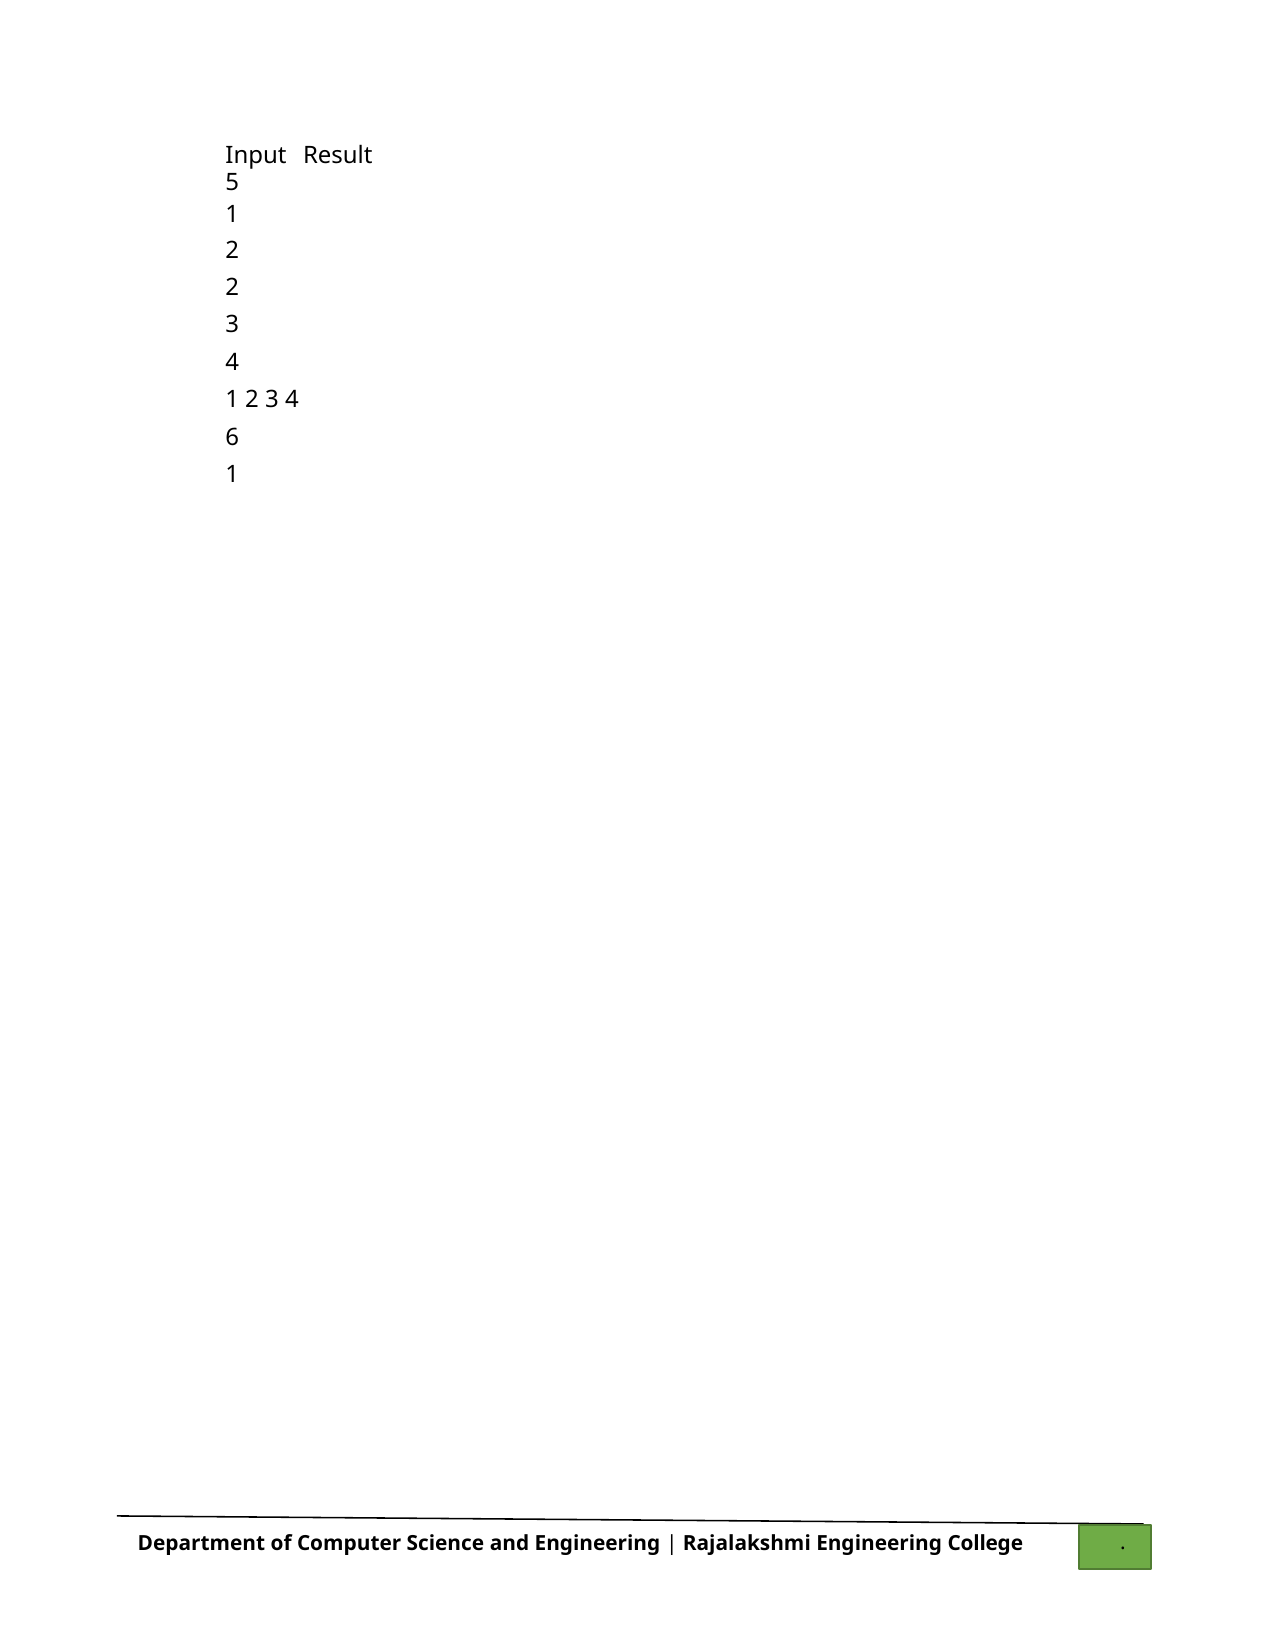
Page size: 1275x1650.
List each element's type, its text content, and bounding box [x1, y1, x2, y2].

text 1 [225, 457, 1258, 489]
text 6 [225, 419, 1258, 452]
text 1 2 3 4 [225, 382, 1258, 414]
text 1 [225, 197, 1258, 230]
text 4 [225, 344, 1258, 377]
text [225, 142, 372, 197]
text 2 [225, 232, 1258, 265]
text 2 [225, 270, 1258, 302]
text 3 [225, 307, 1258, 340]
